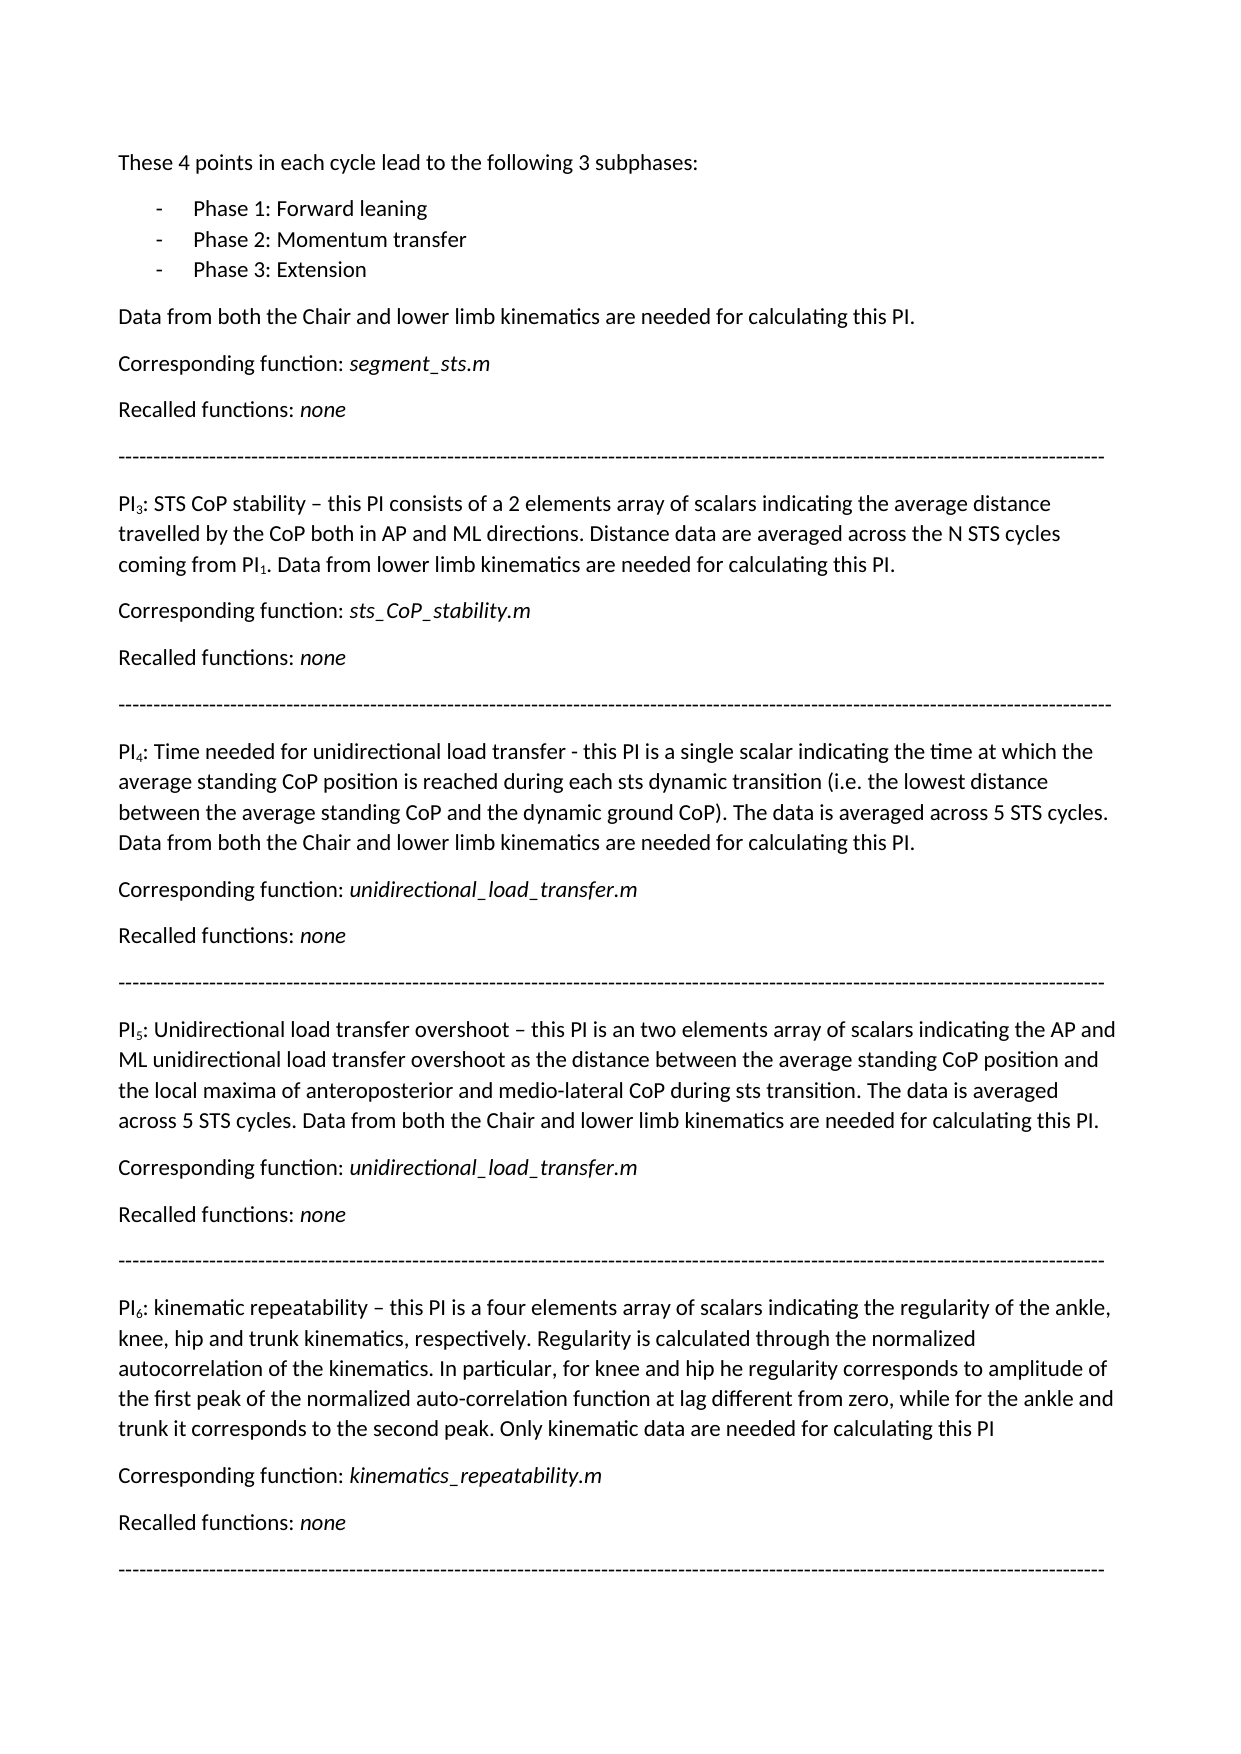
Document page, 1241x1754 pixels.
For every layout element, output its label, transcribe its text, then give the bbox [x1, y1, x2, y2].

text --------------------------------------------------------------------------------------------------------------------------------------------- [118, 1247, 1122, 1274]
text Corresponding function: kinematics_repeatability.m [118, 1461, 1122, 1489]
text Corresponding function: sts_CoP_stability.m [118, 597, 1122, 624]
text --------------------------------------------------------------------------------------------------------------------------------------------- [118, 442, 1122, 470]
text Data from both the Chair and lower limb kinematics are needed for calculating this PI. [118, 302, 1122, 330]
text Recalled functions: none [118, 643, 1122, 671]
text --------------------------------------------------------------------------------------------------------------------------------------------- [118, 1555, 1122, 1583]
list Phase 2: Momentum transfer [156, 225, 1122, 253]
text Recalled functions: none [118, 1200, 1122, 1228]
text PI6: kinematic repeatability – this PI is a four elements array of scalars indicating the regularity of the ankle, knee, hip and trunk kinematics, respectively. Regularity is calculated through the normalized autocorrelation of the kinematics. In particular, for knee and hip he regularity corresponds to amplitude of the first peak of the normalized auto-correlation function at lag different from zero, while for the ankle and trunk it corresponds to the second peak. Only kinematic data are needed for calculating this PI [118, 1293, 1122, 1442]
list Phase 1: Forward leaning [156, 194, 1122, 222]
text ---------------------------------------------------------------------------------------------------------------------------------------------- [118, 690, 1122, 718]
text PI4: Time needed for unidirectional load transfer - this PI is a single scalar indicating the time at which the average standing CoP position is reached during each sts dynamic transition (i.e. the lowest distance between the average standing CoP and the dynamic ground CoP). The data is averaged across 5 STS cycles. Data from both the Chair and lower limb kinematics are needed for calculating this PI. [118, 737, 1122, 856]
text Recalled functions: none [118, 1508, 1122, 1536]
text PI5: Unidirectional load transfer overshoot – this PI is an two elements array of scalars indicating the AP and ML unidirectional load transfer overshoot as the distance between the average standing CoP position and the local maxima of anteroposterior and medio-lateral CoP during sts transition. The data is averaged across 5 STS cycles. Data from both the Chair and lower limb kinematics are needed for calculating this PI. [118, 1015, 1122, 1134]
list Phase 3: Extension [156, 255, 1122, 283]
text Corresponding function: unidirectional_load_transfer.m [118, 875, 1122, 903]
text Recalled functions: none [118, 396, 1122, 423]
text Corresponding function: unidirectional_load_transfer.m [118, 1153, 1122, 1181]
text --------------------------------------------------------------------------------------------------------------------------------------------- [118, 968, 1122, 996]
text These 4 points in each cycle lead to the following 3 subphases: [118, 148, 1122, 176]
text Recalled functions: none [118, 922, 1122, 949]
text Corresponding function: segment_sts.m [118, 349, 1122, 377]
text PI3: STS CoP stability – this PI consists of a 2 elements array of scalars indicating the average distance travelled by the CoP both in AP and ML directions. Distance data are averaged across the N STS cycles coming from PI1. Data from lower limb kinematics are needed for calculating this PI. [118, 489, 1122, 578]
